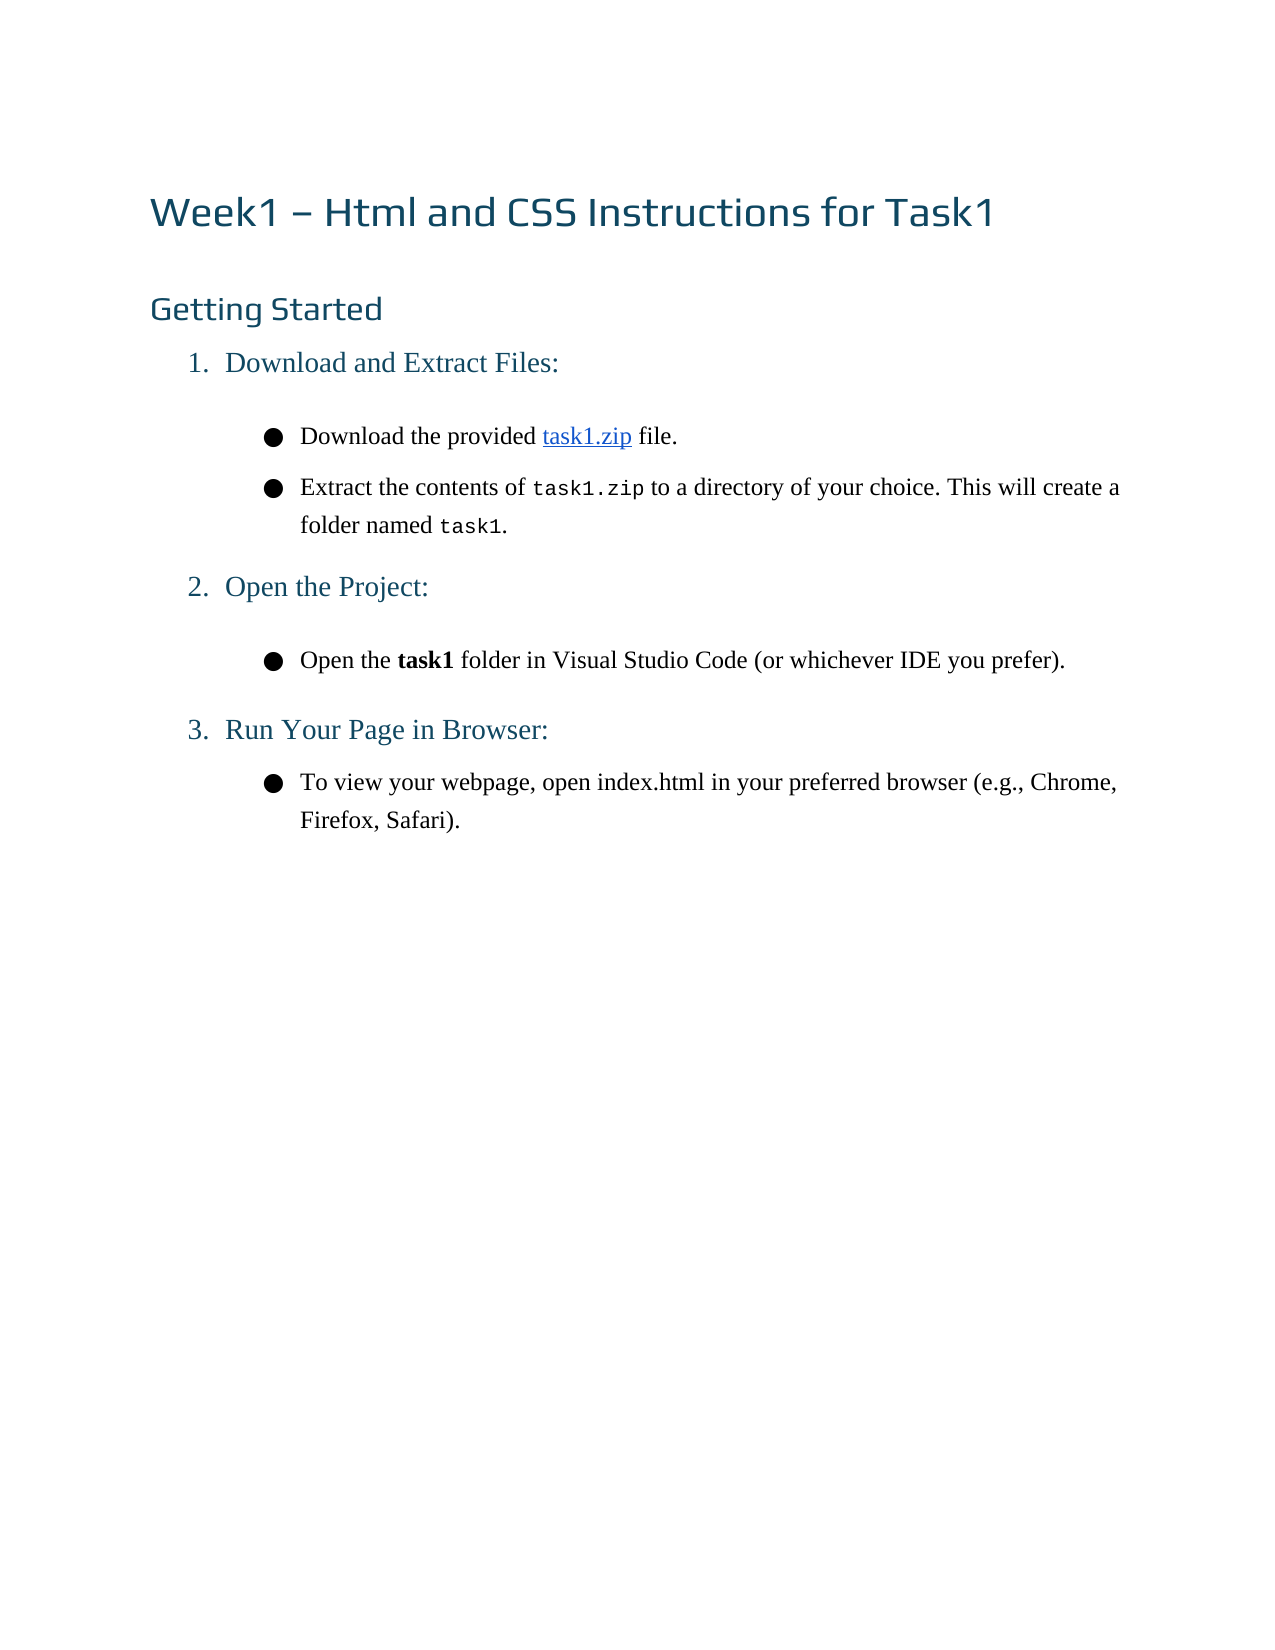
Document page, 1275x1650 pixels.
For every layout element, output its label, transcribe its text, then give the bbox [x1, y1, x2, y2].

list Download the provided task1.zip file. [262, 407, 1125, 459]
subtitle Week1 – Html and CSS Instructions for Task1 [150, 187, 1125, 236]
subtitle Run Your Page in Browser: [187, 712, 1125, 745]
list Open the task1 folder in Visual Studio Code (or whichever IDE you prefer). [262, 631, 1125, 683]
list To view your webpage, open index.html in your preferred browser (e.g., Chrome, Firefox, Safari). [262, 754, 1125, 834]
subtitle Getting Started [150, 289, 1125, 328]
subtitle Download and Extract Files: [187, 345, 1125, 378]
subtitle Open the Project: [187, 569, 1125, 602]
list Extract the contents of task1.zip to a directory of your choice. This will create a folder named task1. [262, 459, 1125, 539]
